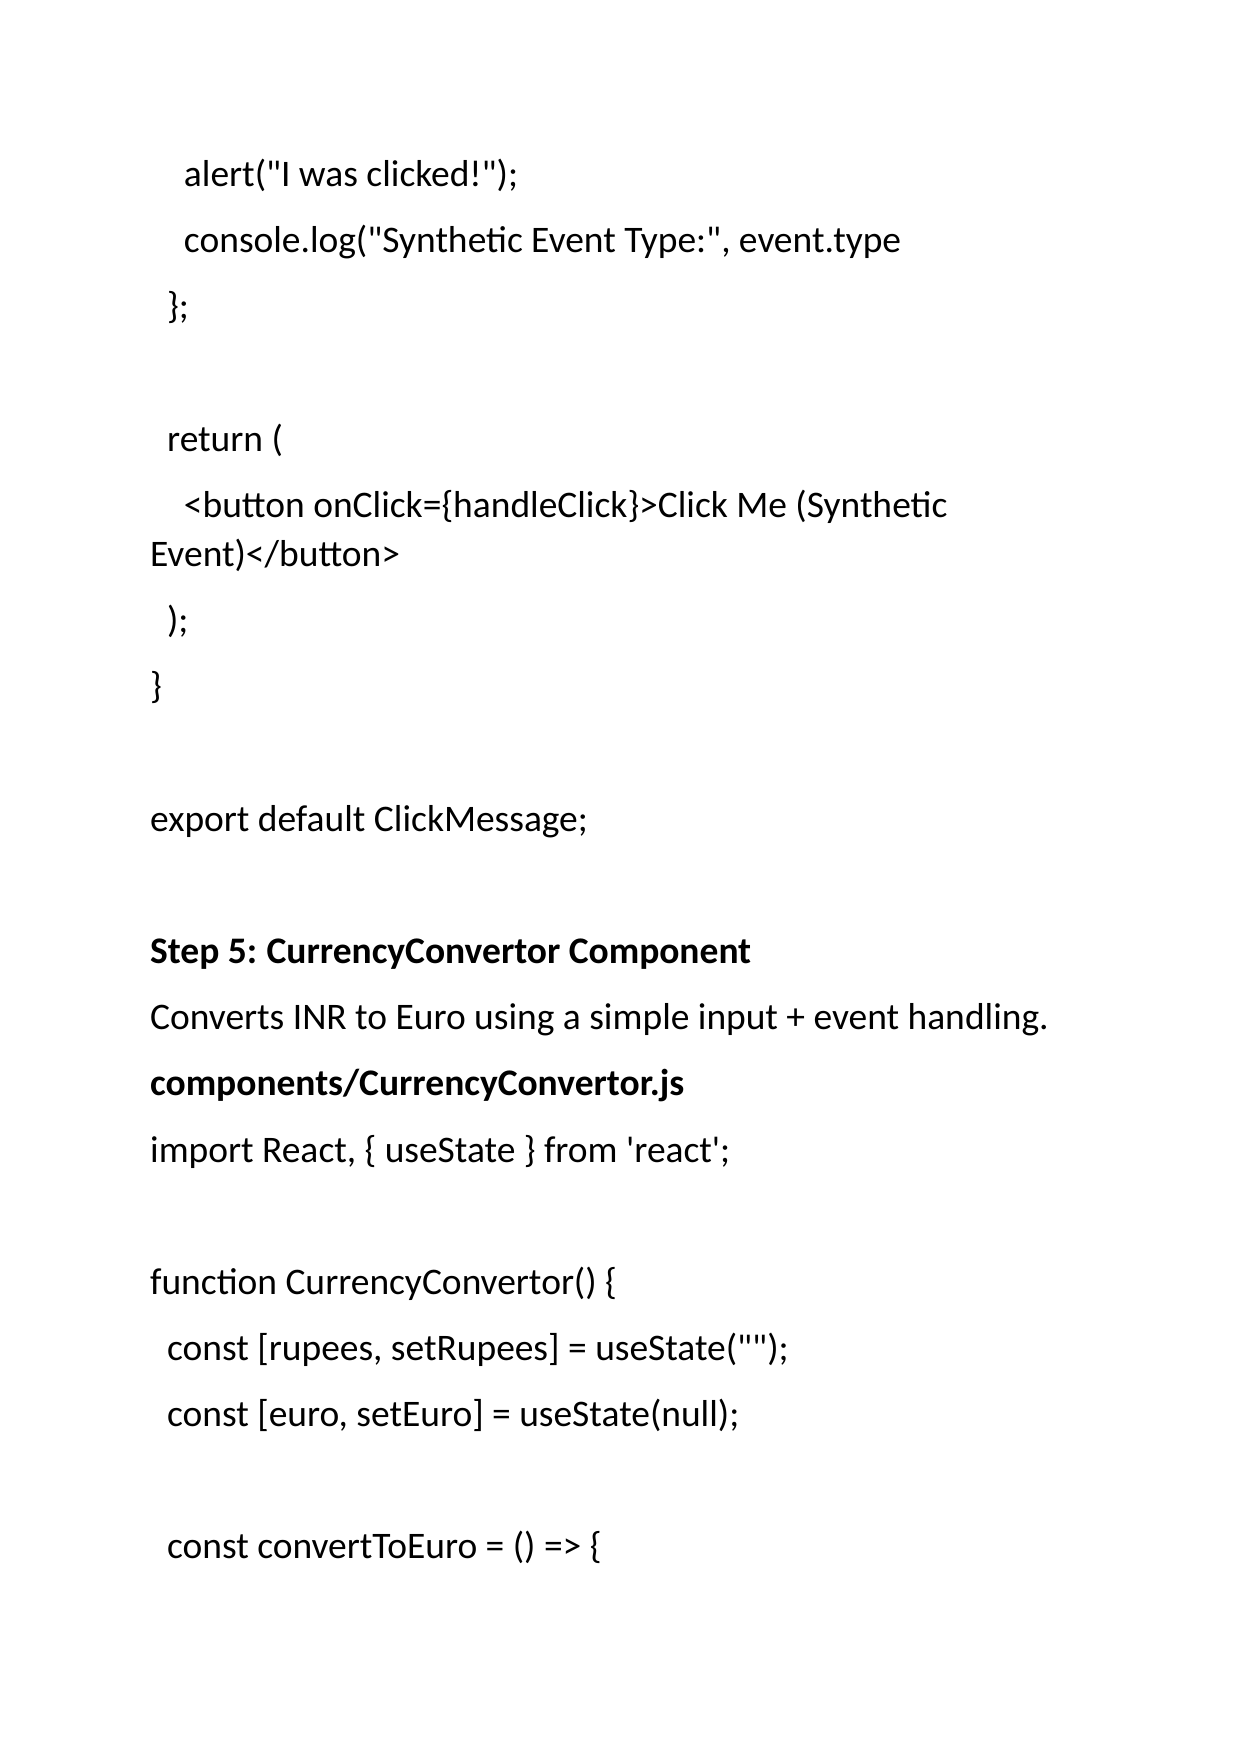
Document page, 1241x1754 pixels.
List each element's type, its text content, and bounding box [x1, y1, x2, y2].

text console.log("Synthetic Event Type:", event.type [150, 216, 1090, 262]
text const [rupees, setRupees] = useState(""); [150, 1324, 1090, 1370]
text alert("I was clicked!"); [150, 150, 1090, 196]
text const [euro, setEuro] = useState(null); [150, 1390, 1090, 1436]
text const convertToEuro = () => { [150, 1522, 1090, 1568]
text import React, { useState } from 'react'; [150, 1126, 1090, 1171]
text <button onClick={handleClick}>Click Me (Synthetic Event)</button> [150, 481, 1090, 576]
text Converts INR to Euro using a simple input + event handling. [150, 993, 1090, 1039]
text return ( [150, 414, 1090, 460]
text Step 5: CurrencyConvertor Component [150, 927, 1090, 973]
text } [150, 662, 1090, 708]
text ); [150, 596, 1090, 642]
text function CurrencyConvertor() { [150, 1258, 1090, 1304]
text components/CurrencyConvertor.js [150, 1059, 1090, 1105]
text }; [150, 282, 1090, 328]
text export default ClickMessage; [150, 795, 1090, 841]
